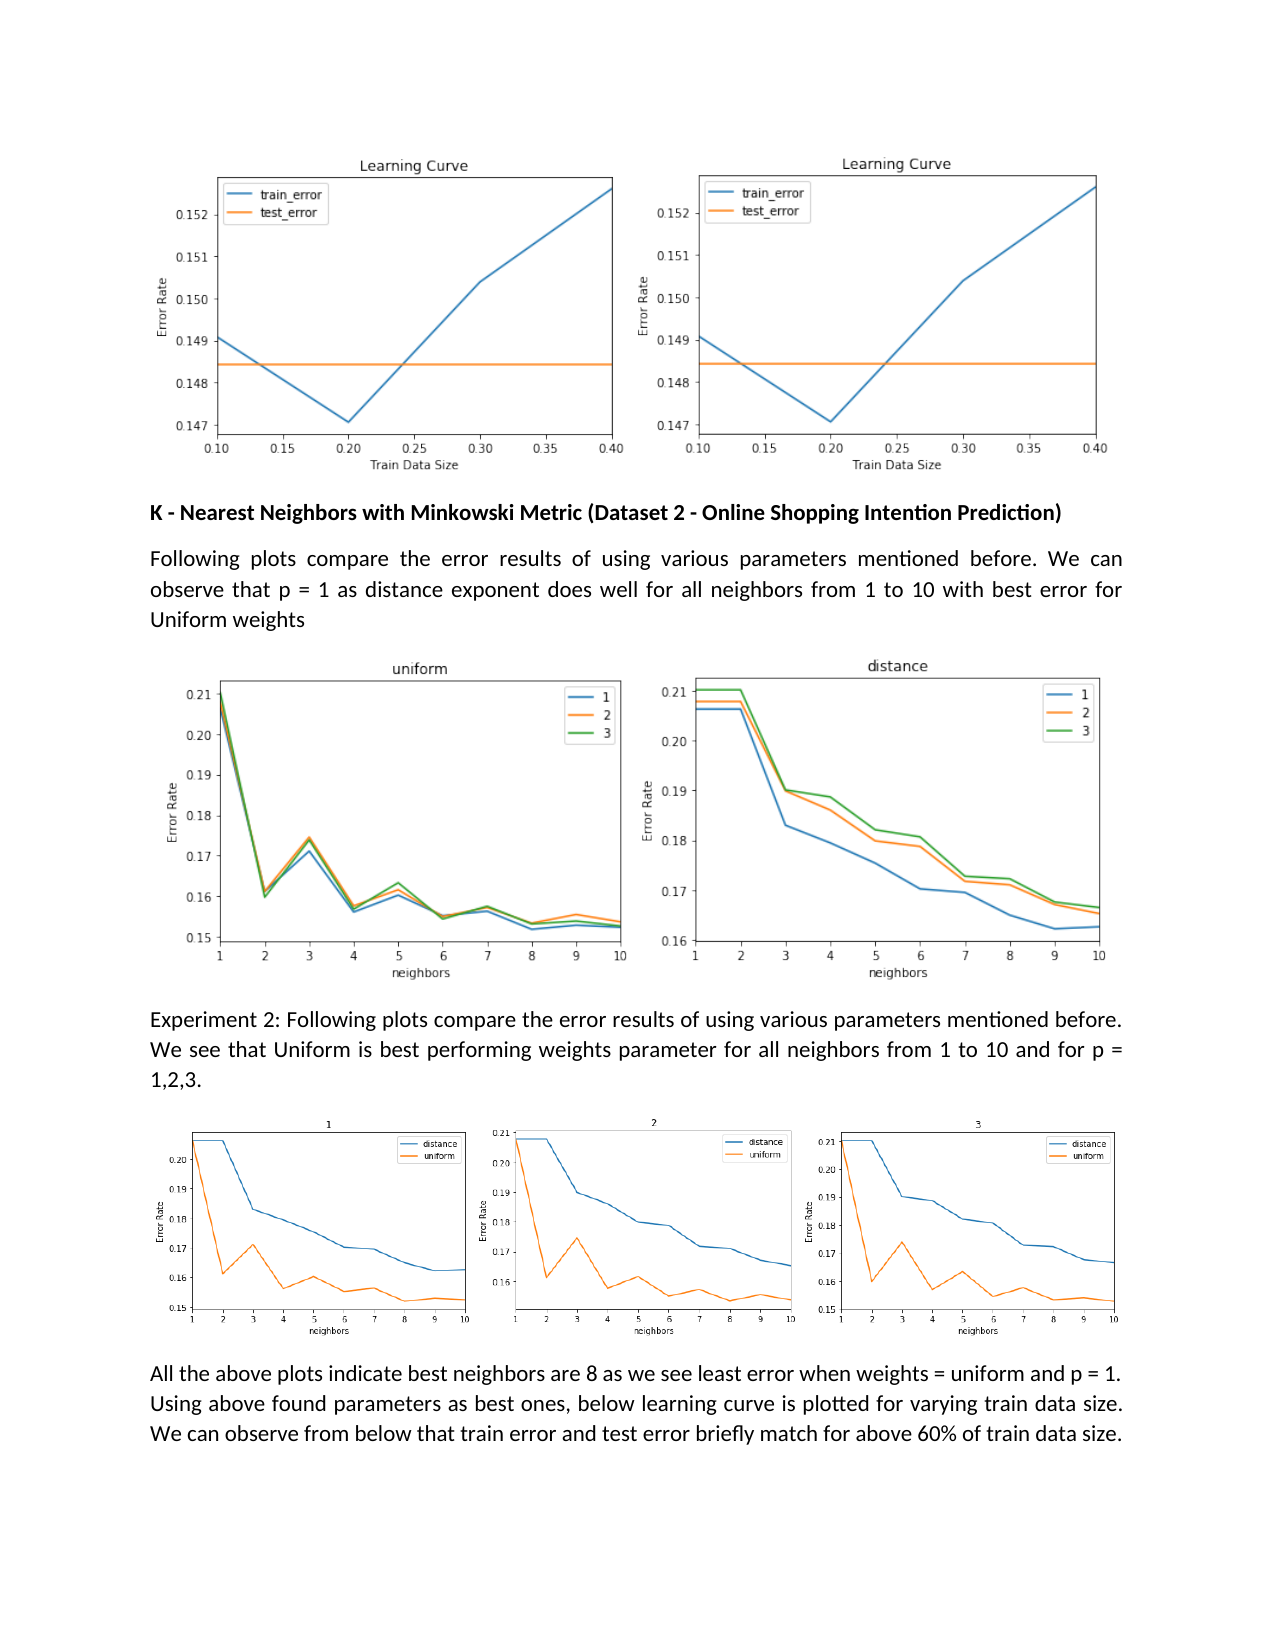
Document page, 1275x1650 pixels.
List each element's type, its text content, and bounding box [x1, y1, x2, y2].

text Using above found parameters as best ones, below learning curve is plotted for varying train data size. We can observe from below that train error and test error briefly match for above 60% of train data size. [150, 1389, 1125, 1447]
picture [150, 150, 1116, 479]
picture [160, 651, 1115, 987]
text Following plots compare the error results of using various parameters mentioned before. We can observe that p = 1 as distance exponent does well for all neighbors from 1 to 10 with best error for Uniform weights [150, 544, 1125, 633]
text K - Nearest Neighbors with Minkowski Metric (Dataset 2 - Online Shopping Intention Prediction) [150, 498, 1125, 526]
picture [151, 1112, 1124, 1340]
text Experiment 2: Following plots compare the error results of using various parameters mentioned before. We see that Uniform is best performing weights parameter for all neighbors from 1 to 10 and for p = 1,2,3. [150, 1005, 1125, 1093]
text All the above plots indicate best neighbors are 8 as we see least error when weights = uniform and p = 1. [150, 1359, 1125, 1387]
